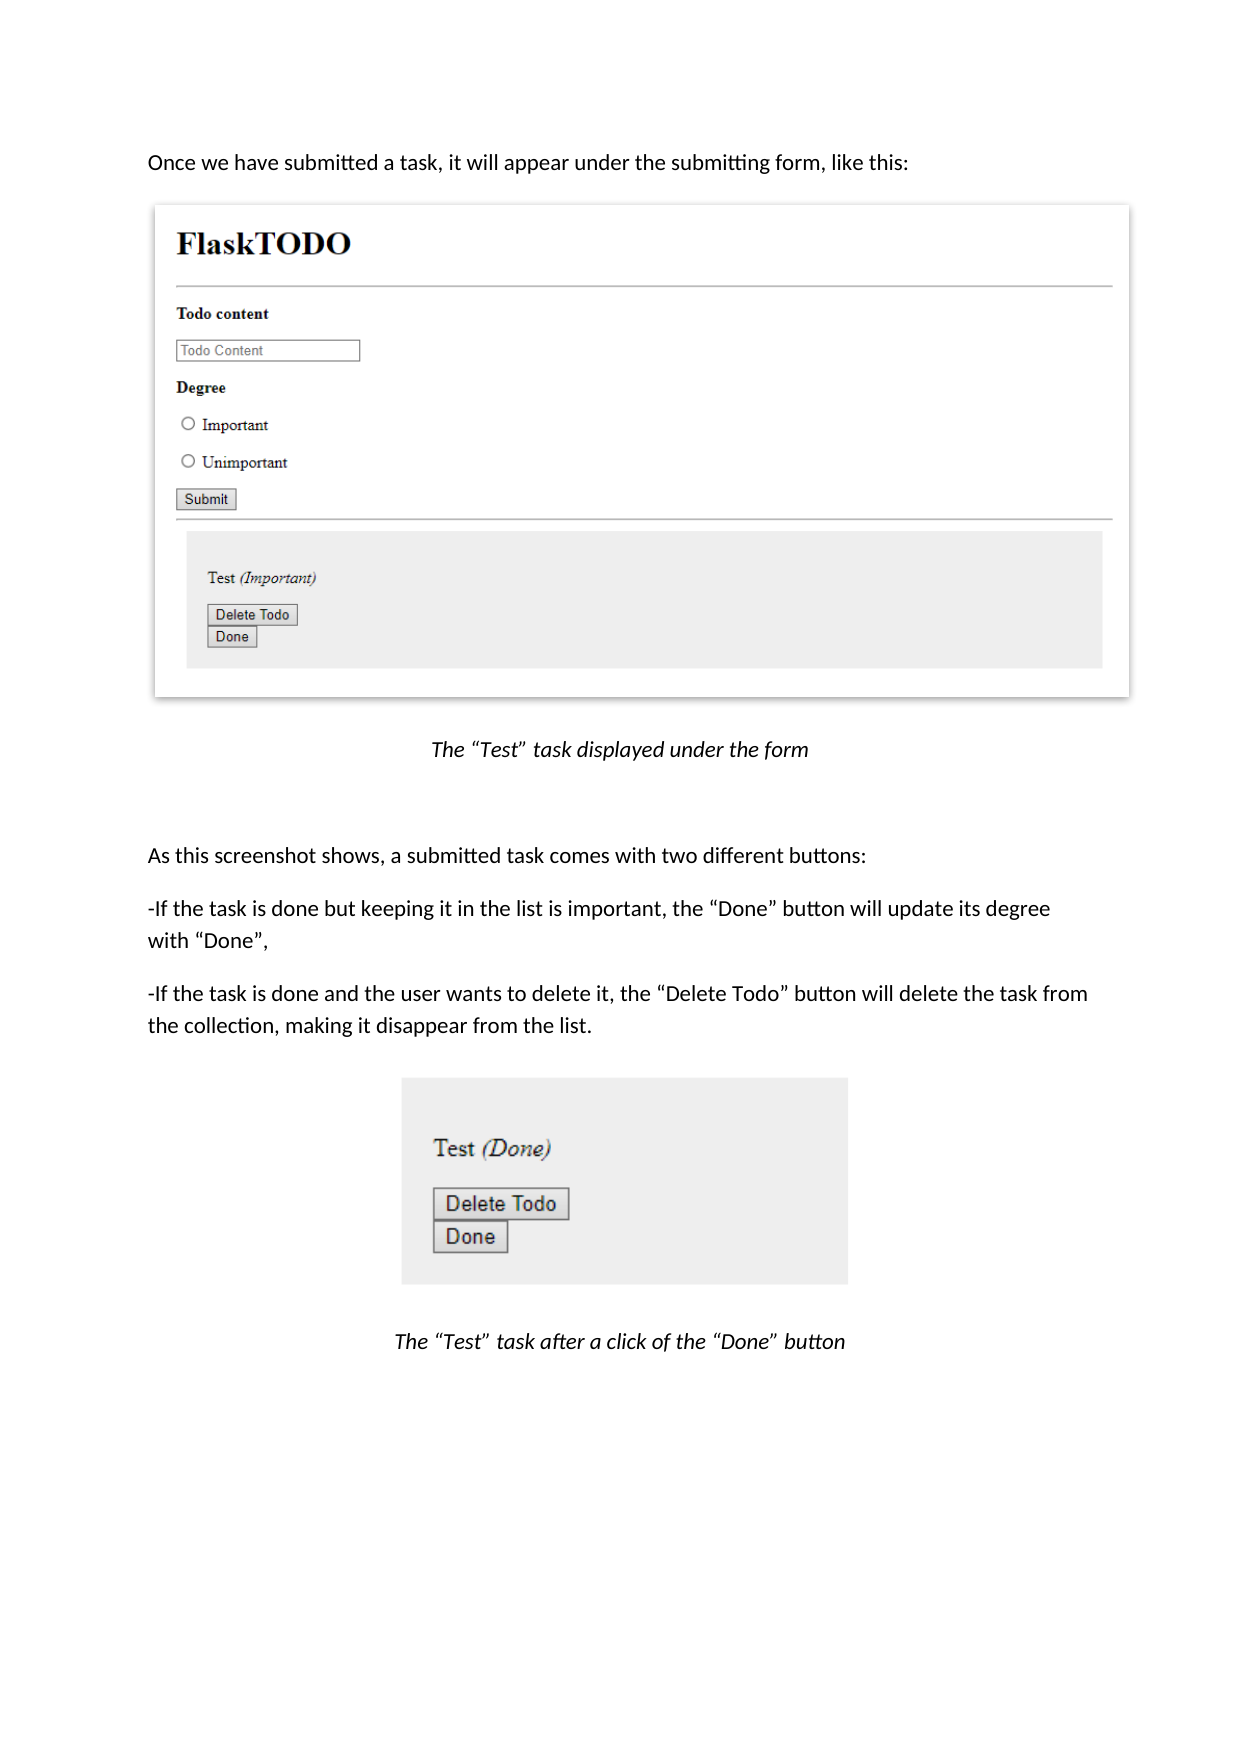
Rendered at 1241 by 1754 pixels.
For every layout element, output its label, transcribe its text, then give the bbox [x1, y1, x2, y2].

picture [392, 1064, 849, 1302]
picture [169, 219, 1114, 683]
text -If the task is done and the user wants to delete it, the “Delete Todo” button will delete the task from the collection, making it disappear from the list. [148, 979, 1093, 1039]
text -If the task is done but keeping it in the list is important, the “Done” button will update its degree with “Done”, [148, 894, 1093, 954]
text The “Test” task after a click of the “Done” button [148, 1327, 1093, 1355]
text As this screenshot shows, a submitted task comes with two different buttons: [148, 841, 1093, 869]
text Once we have submitted a task, it will appear under the submitting form, like this: [148, 148, 1093, 176]
text The “Test” task displayed under the form [148, 735, 1093, 763]
